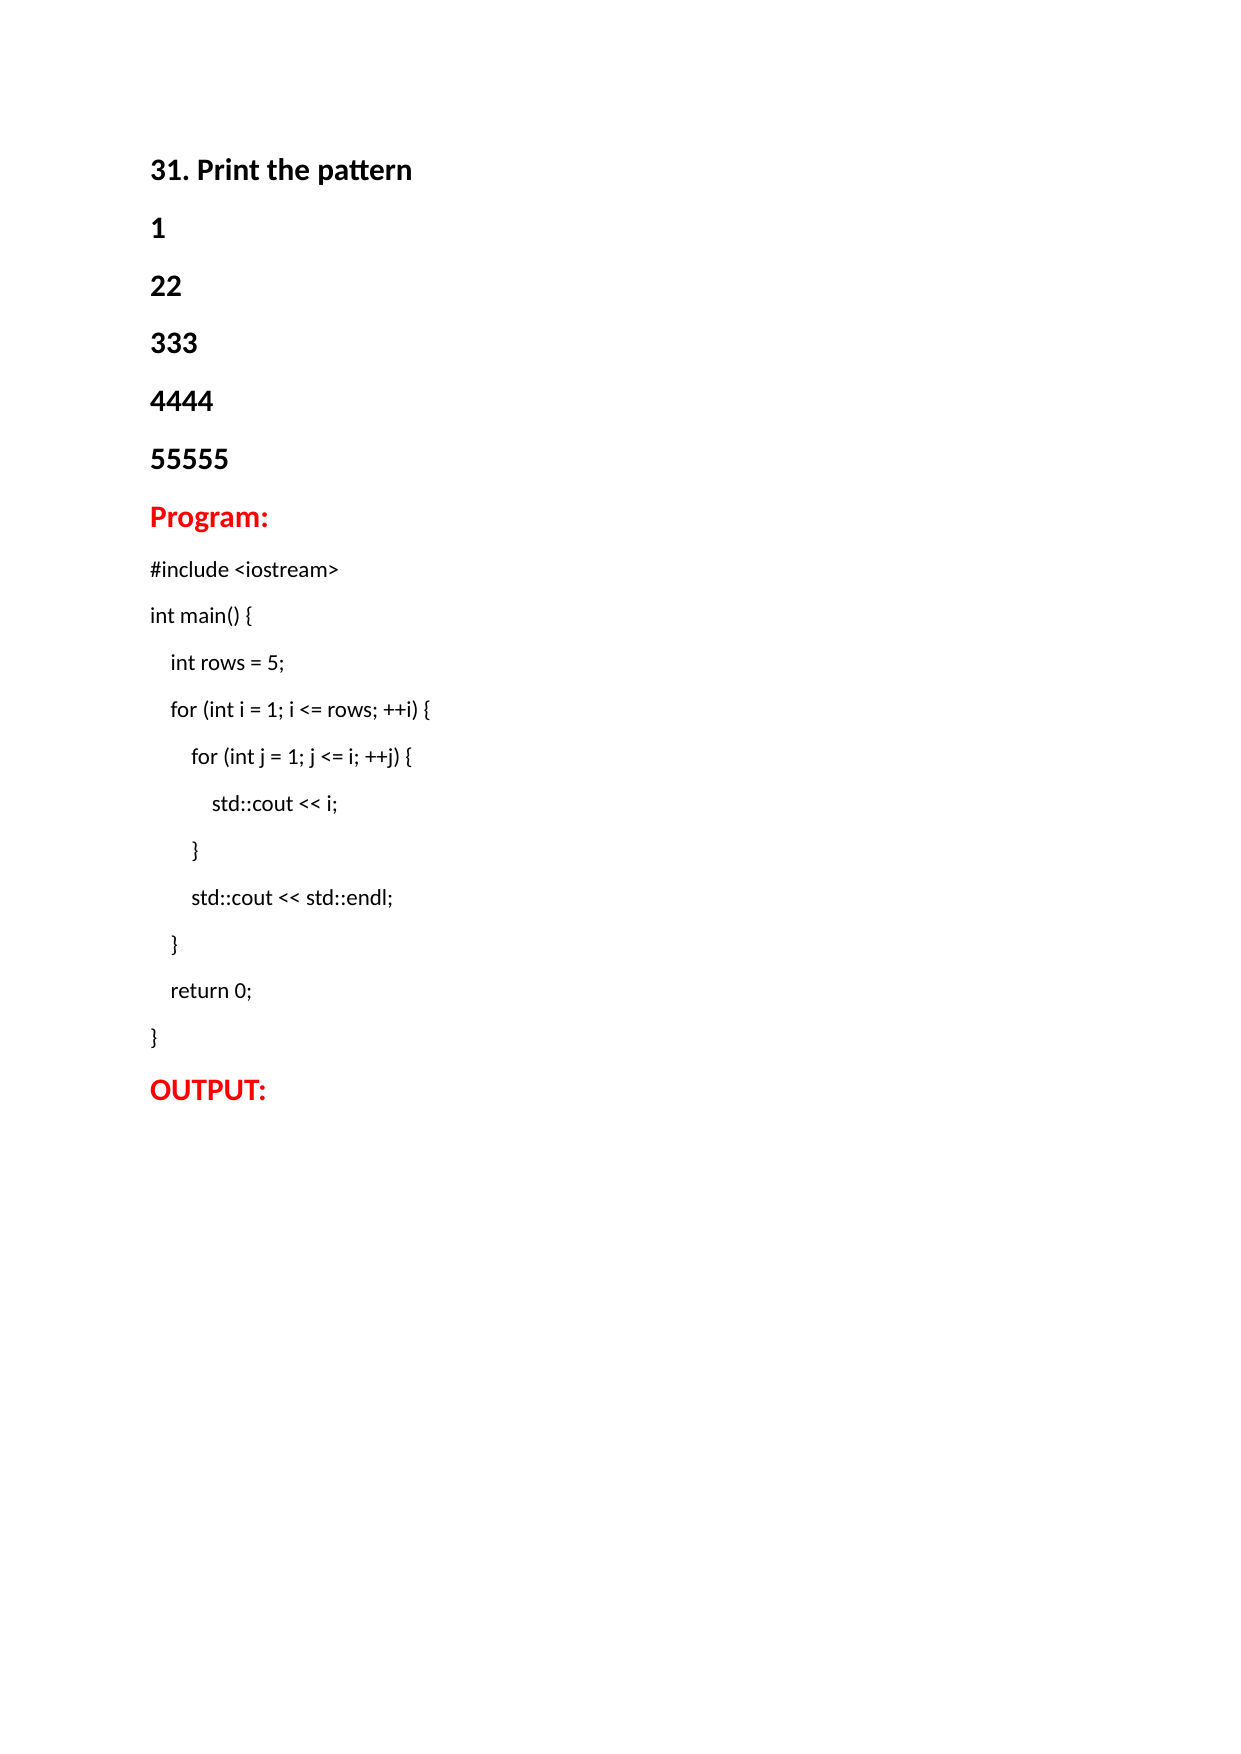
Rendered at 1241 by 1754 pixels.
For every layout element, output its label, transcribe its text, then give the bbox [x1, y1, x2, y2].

text int rows = 5; [150, 648, 1090, 676]
text } [150, 1023, 1090, 1051]
text #include <iostream> [150, 555, 1090, 583]
text 22 [150, 266, 1090, 304]
text std::cout << i; [150, 789, 1090, 817]
text 333 [150, 323, 1090, 362]
text for (int j = 1; j <= i; ++j) { [150, 742, 1090, 770]
text int main() { [150, 602, 1090, 629]
text 4444 [150, 381, 1090, 419]
text std::cout << std::endl; [150, 883, 1090, 911]
text for (int i = 1; i <= rows; ++i) { [150, 695, 1090, 723]
text return 0; [150, 977, 1090, 1004]
text } [150, 930, 1090, 958]
text } [150, 836, 1090, 864]
text 1 [150, 208, 1090, 246]
text OUTPUT: [150, 1070, 1090, 1108]
text Program: [150, 497, 1090, 535]
text 31. Print the pattern [150, 150, 1090, 188]
text 55555 [150, 439, 1090, 477]
